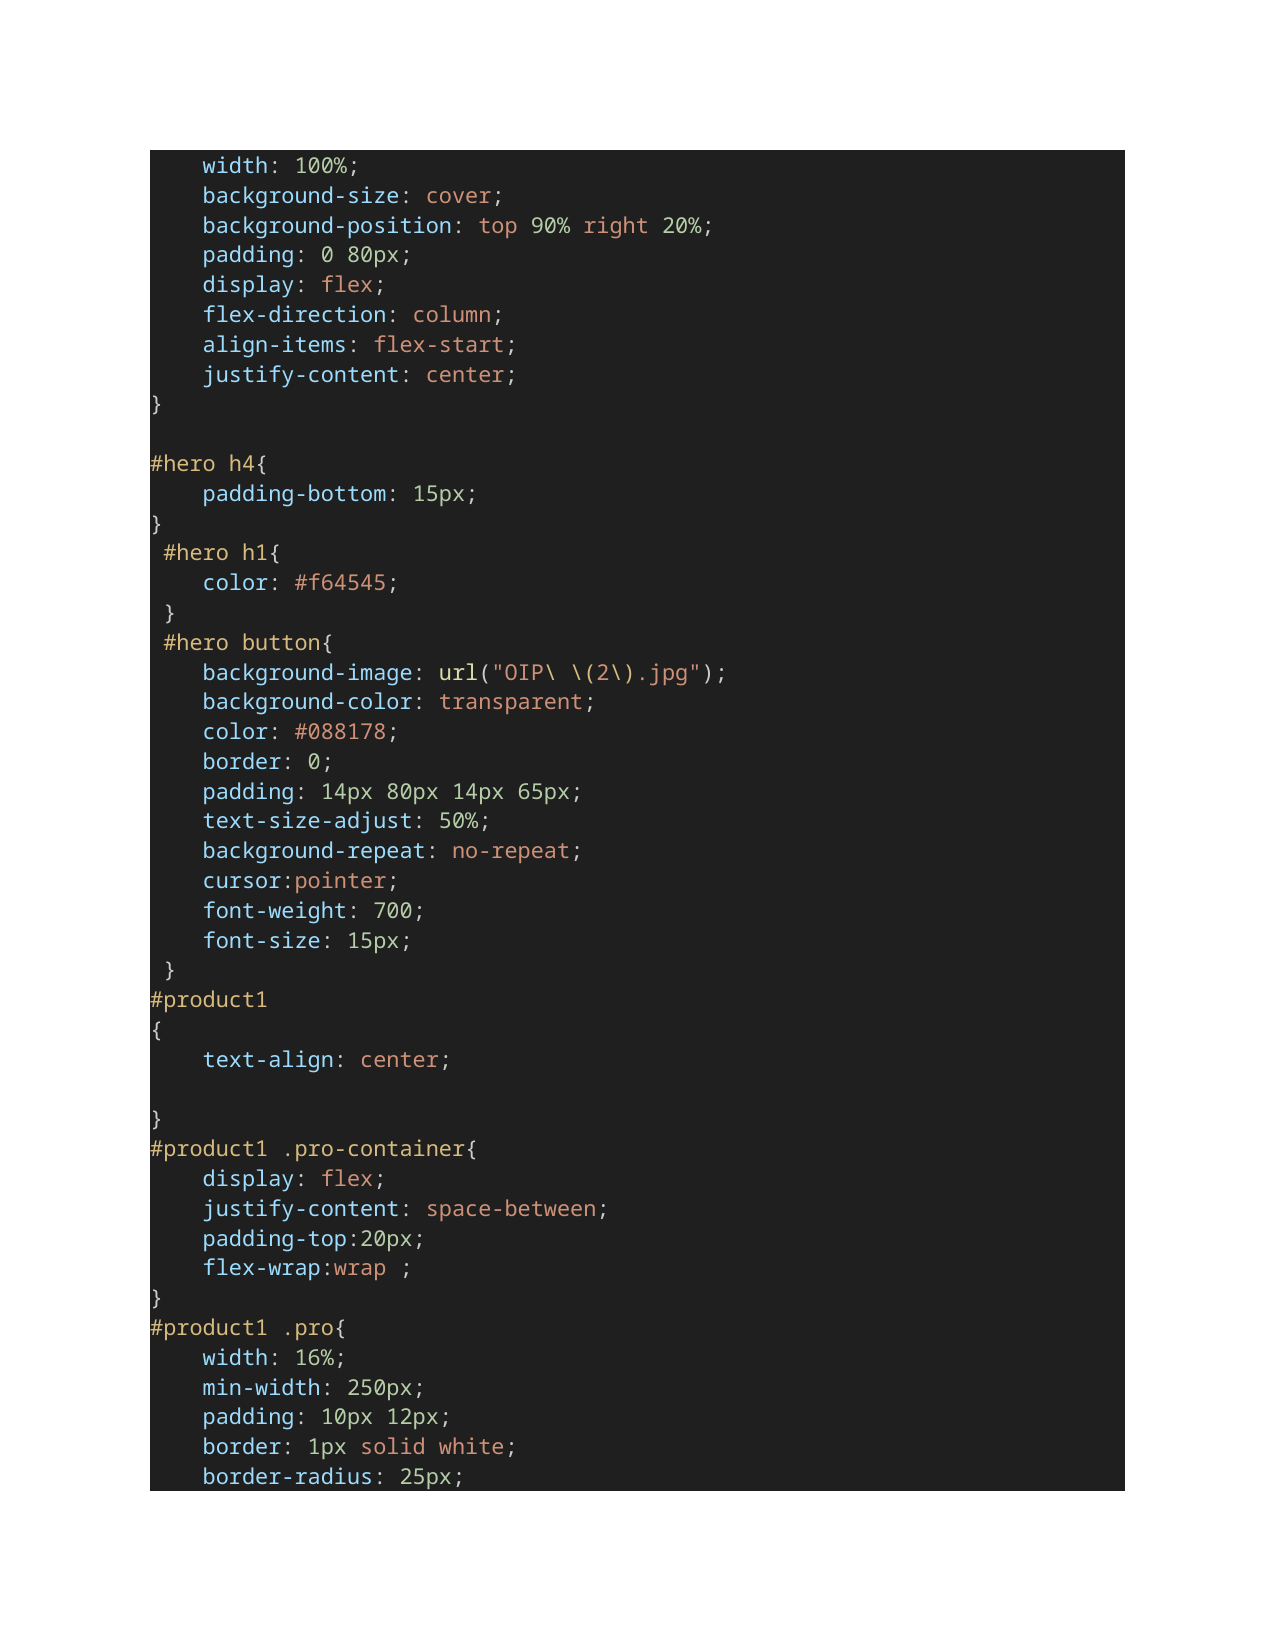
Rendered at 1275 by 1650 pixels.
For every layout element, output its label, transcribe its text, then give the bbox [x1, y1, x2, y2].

text } [150, 597, 1125, 627]
text min-width: 250px; [150, 1371, 1125, 1401]
text background-image: url("OIP\ \(2\).jpg"); [150, 656, 1125, 686]
text padding: 10px 12px; [150, 1401, 1125, 1431]
text #product1 .pro{ [150, 1312, 1125, 1342]
text flex-direction: column; [150, 299, 1125, 329]
text } [150, 388, 1125, 418]
text justify-content: space-between; [150, 1193, 1125, 1222]
text #hero h1{ [150, 537, 1125, 567]
text padding: 14px 80px 14px 65px; [150, 776, 1125, 805]
text width: 100%; [150, 150, 1125, 180]
text text-size-adjust: 50%; [150, 805, 1125, 835]
text font-weight: 700; [150, 895, 1125, 924]
text { [150, 1014, 1125, 1044]
text display: flex; [150, 269, 1125, 299]
text border: 1px solid white; [150, 1431, 1125, 1461]
text background-color: transparent; [150, 686, 1125, 716]
text background-repeat: no-repeat; [150, 835, 1125, 865]
text } [150, 1282, 1125, 1312]
text #hero button{ [150, 627, 1125, 656]
text background-size: cover; [150, 180, 1125, 209]
text justify-content: center; [150, 358, 1125, 388]
text border-radius: 25px; [150, 1461, 1125, 1491]
text #product1 [150, 984, 1125, 1014]
text } [150, 954, 1125, 984]
text font-size: 15px; [150, 924, 1125, 954]
text color: #f64545; [150, 567, 1125, 597]
text width: 16%; [150, 1342, 1125, 1371]
text flex-wrap:wrap ; [150, 1252, 1125, 1282]
text padding-top:20px; [150, 1222, 1125, 1252]
text #hero h4{ [150, 448, 1125, 478]
text display: flex; [150, 1163, 1125, 1193]
text border: 0; [150, 746, 1125, 776]
text cursor:pointer; [150, 865, 1125, 895]
text color: #088178; [150, 716, 1125, 746]
text background-position: top 90% right 20%; [150, 209, 1125, 239]
text padding-bottom: 15px; [150, 478, 1125, 507]
text text-align: center; [150, 1044, 1125, 1073]
text } [150, 1103, 1125, 1133]
text padding: 0 80px; [150, 239, 1125, 269]
text #product1 .pro-container{ [150, 1133, 1125, 1163]
text align-items: flex-start; [150, 329, 1125, 358]
text } [150, 507, 1125, 537]
